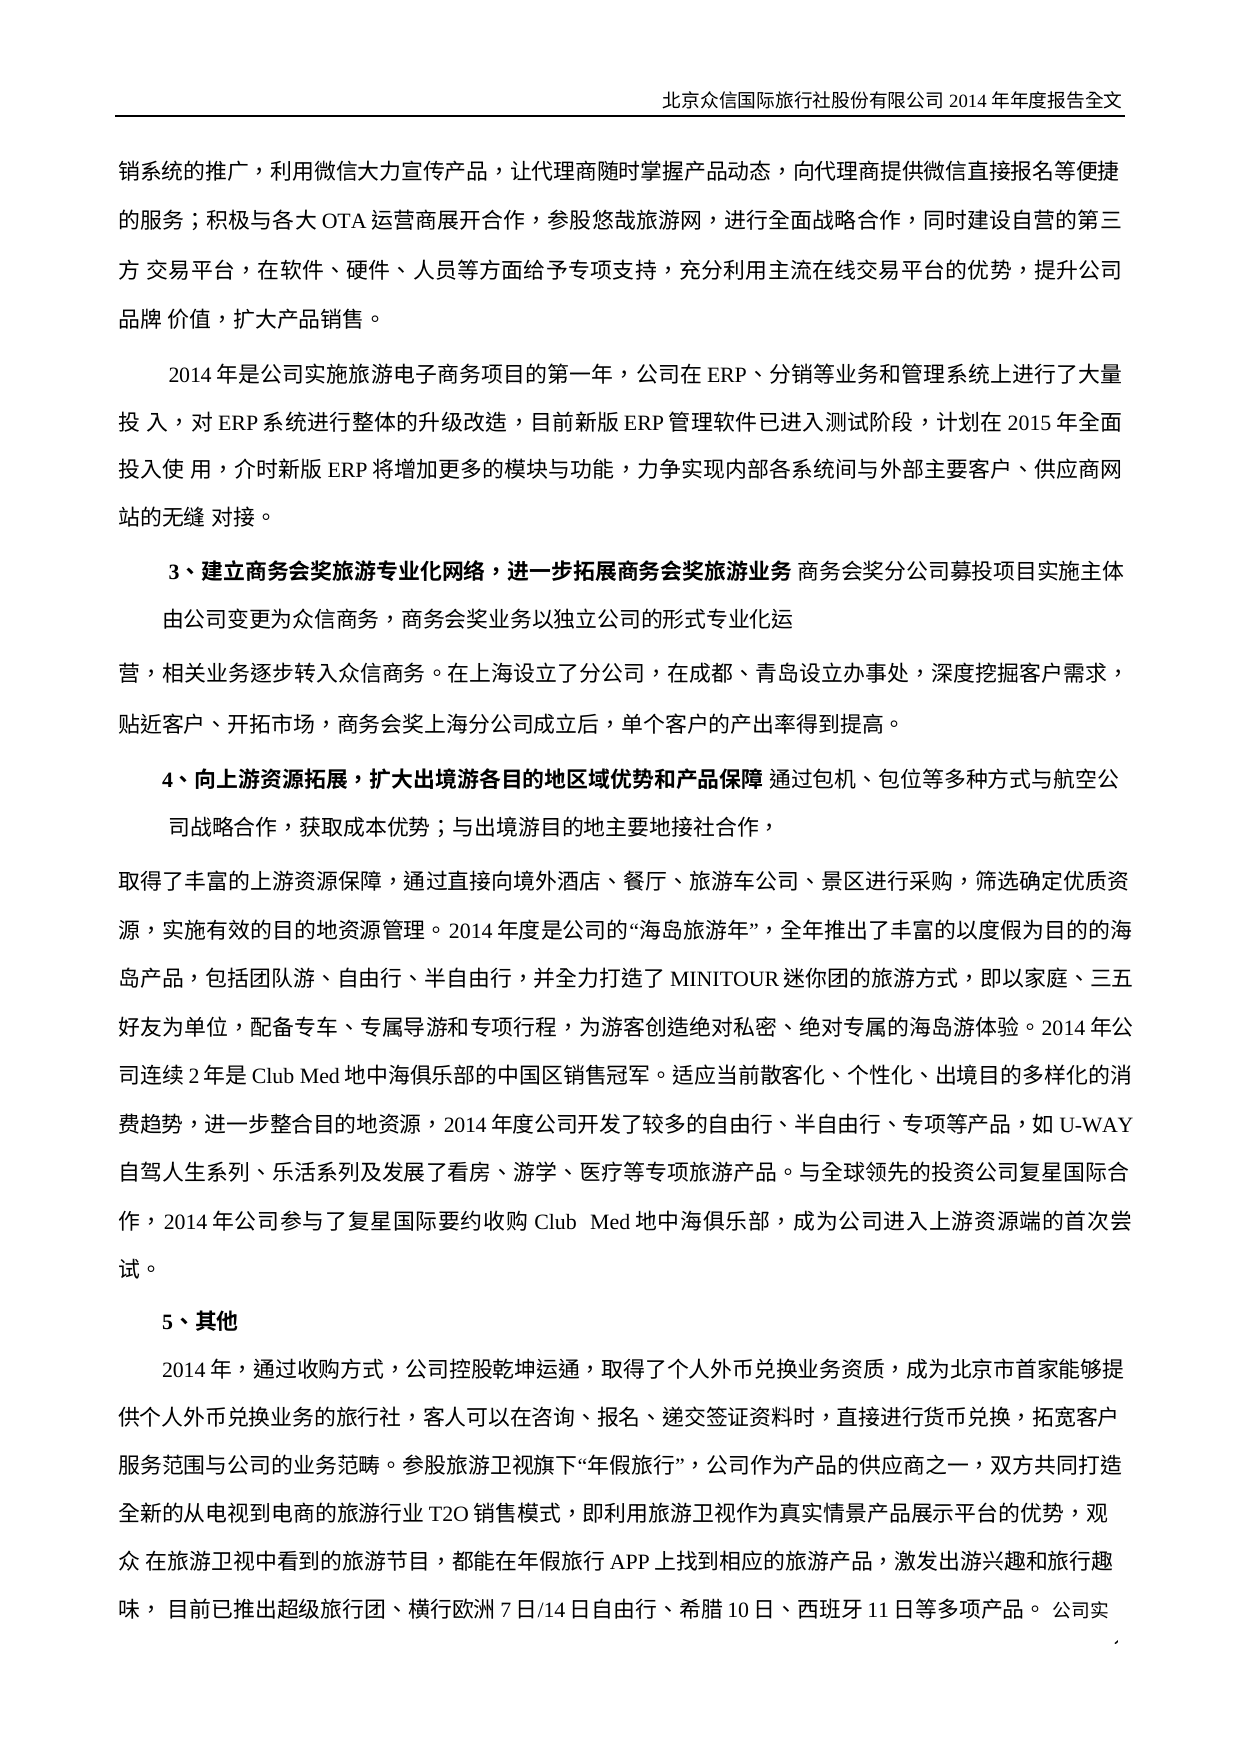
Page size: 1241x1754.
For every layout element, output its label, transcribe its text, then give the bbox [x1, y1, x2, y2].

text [118, 1354, 1124, 1623]
text 3、建立商务会奖旅游专业化网络，进一步拓展商务会奖旅游业务 商务会奖分公司募投项目实施主体由公司变更为众信商务，商务会奖业务以独立公司的形式专业化运 [162, 556, 1133, 633]
text 销系统的推广，利用微信大力宣传产品，让代理商随时掌握产品动态，向代理商提供微信直接报名等便捷 的服务；积极与各大OTA运营商展开合作，参股悠哉旅游网，进行全面战略合作，同时建设自营的第三方 交易平台，在软件、硬件、人员等方面给予专项支持，充分利用主流在线交易平台的优势，提升公司品牌 价值，扩大产品销售。 [118, 156, 1122, 334]
subtitle 5、其他 [162, 1306, 1133, 1336]
text 2014年是公司实施旅游电子商务项目的第一年，公司在ERP、分销等业务和管理系统上进行了大量投 入，对ERP系统进行整体的升级改造，目前新版ERP管理软件已进入测试阶段，计划在2015年全面投入使 用，介时新版ERP将增加更多的模块与功能，力争实现内部各系统间与外部主要客户、供应商网站的无缝 对接。 [118, 359, 1122, 531]
text 4、向上游资源拓展，扩大出境游各目的地区域优势和产品保障 通过包机、包位等多种方式与航空公司战略合作，获取成本优势；与出境游目的地主要地接社合作， [162, 764, 1133, 841]
text 营，相关业务逐步转入众信商务。在上海设立了分公司，在成都、青岛设立办事处，深度挖掘客户需求， 贴近客户、开拓市场，商务会奖上海分公司成立后，单个客户的产出率得到提高。 [118, 658, 1133, 738]
text 取得了丰富的上游资源保障，通过直接向境外酒店、餐厅、旅游车公司、景区进行采购，筛选确定优质资 源，实施有效的目的地资源管理。2014年度是公司的“海岛旅游年”，全年推出了丰富的以度假为目的的海 岛产品，包括团队游、自由行、半自由行，并全力打造了MINITOUR迷你团的旅游方式，即以家庭、三五 好友为单位，配备专车、专属导游和专项行程，为游客创造绝对私密、绝对专属的海岛游体验。2014年公 司连续2年是Club Med地中海俱乐部的中国区销售冠军。适应当前散客化、个性化、出境目的多样化的消 费趋势，进一步整合目的地资源，2014年度公司开发了较多的自由行、半自由行、专项等产品，如U-WAY 自驾人生系列、乐活系列及发展了看房、游学、医疗等专项旅游产品。与全球领先的投资公司复星国际合 作，2014年公司参与了复星国际要约收购Club Med地中海俱乐部，成为公司进入上游资源端的首次尝试。 [118, 866, 1133, 1284]
